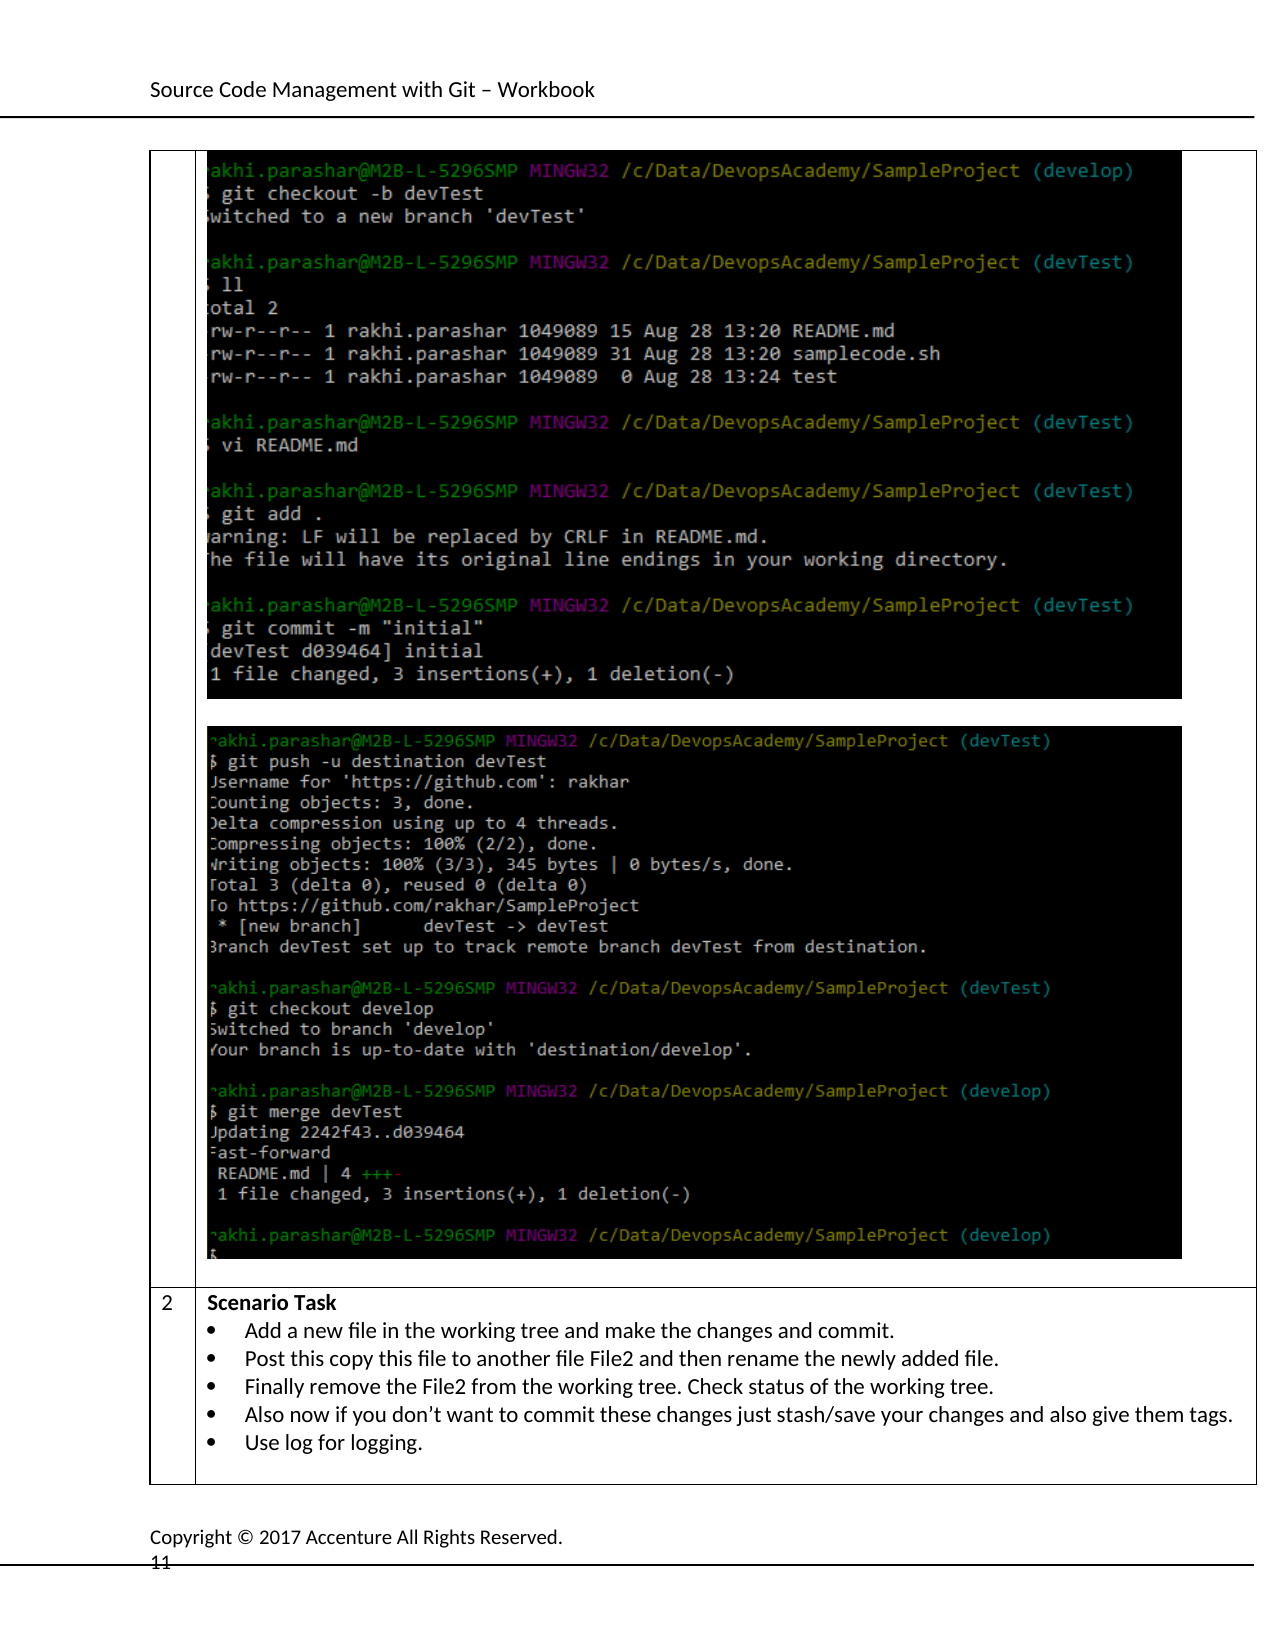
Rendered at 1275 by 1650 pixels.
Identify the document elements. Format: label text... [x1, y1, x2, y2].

picture [207, 151, 1182, 699]
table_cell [196, 1288, 1256, 1484]
table_header 1 [151, 151, 195, 1287]
picture [207, 726, 1182, 1259]
table_header Scenario Task Create a branch devTest, pull the changes from the master branch over here and then make some more changes, save those changes and then commit your changes. Go to develop branch and then merge the changes of devTest branch in develop branch. Following steps and screen captures should help you to accomplish the considered task: Run the command in gitbash “git checkout -b devTest” for creating new branch. Use command “git pull destination master” to get the latest code from master in this new devTest branch. Make changes to any of the file for example: README.md file. Save and commit the changes. Checkout develop branch using command “git checkout develop”. Merge the changes of devTest branch to develop branch using command “git merge devTest”. [196, 151, 1256, 1287]
table_cell 2 [151, 1288, 195, 1484]
